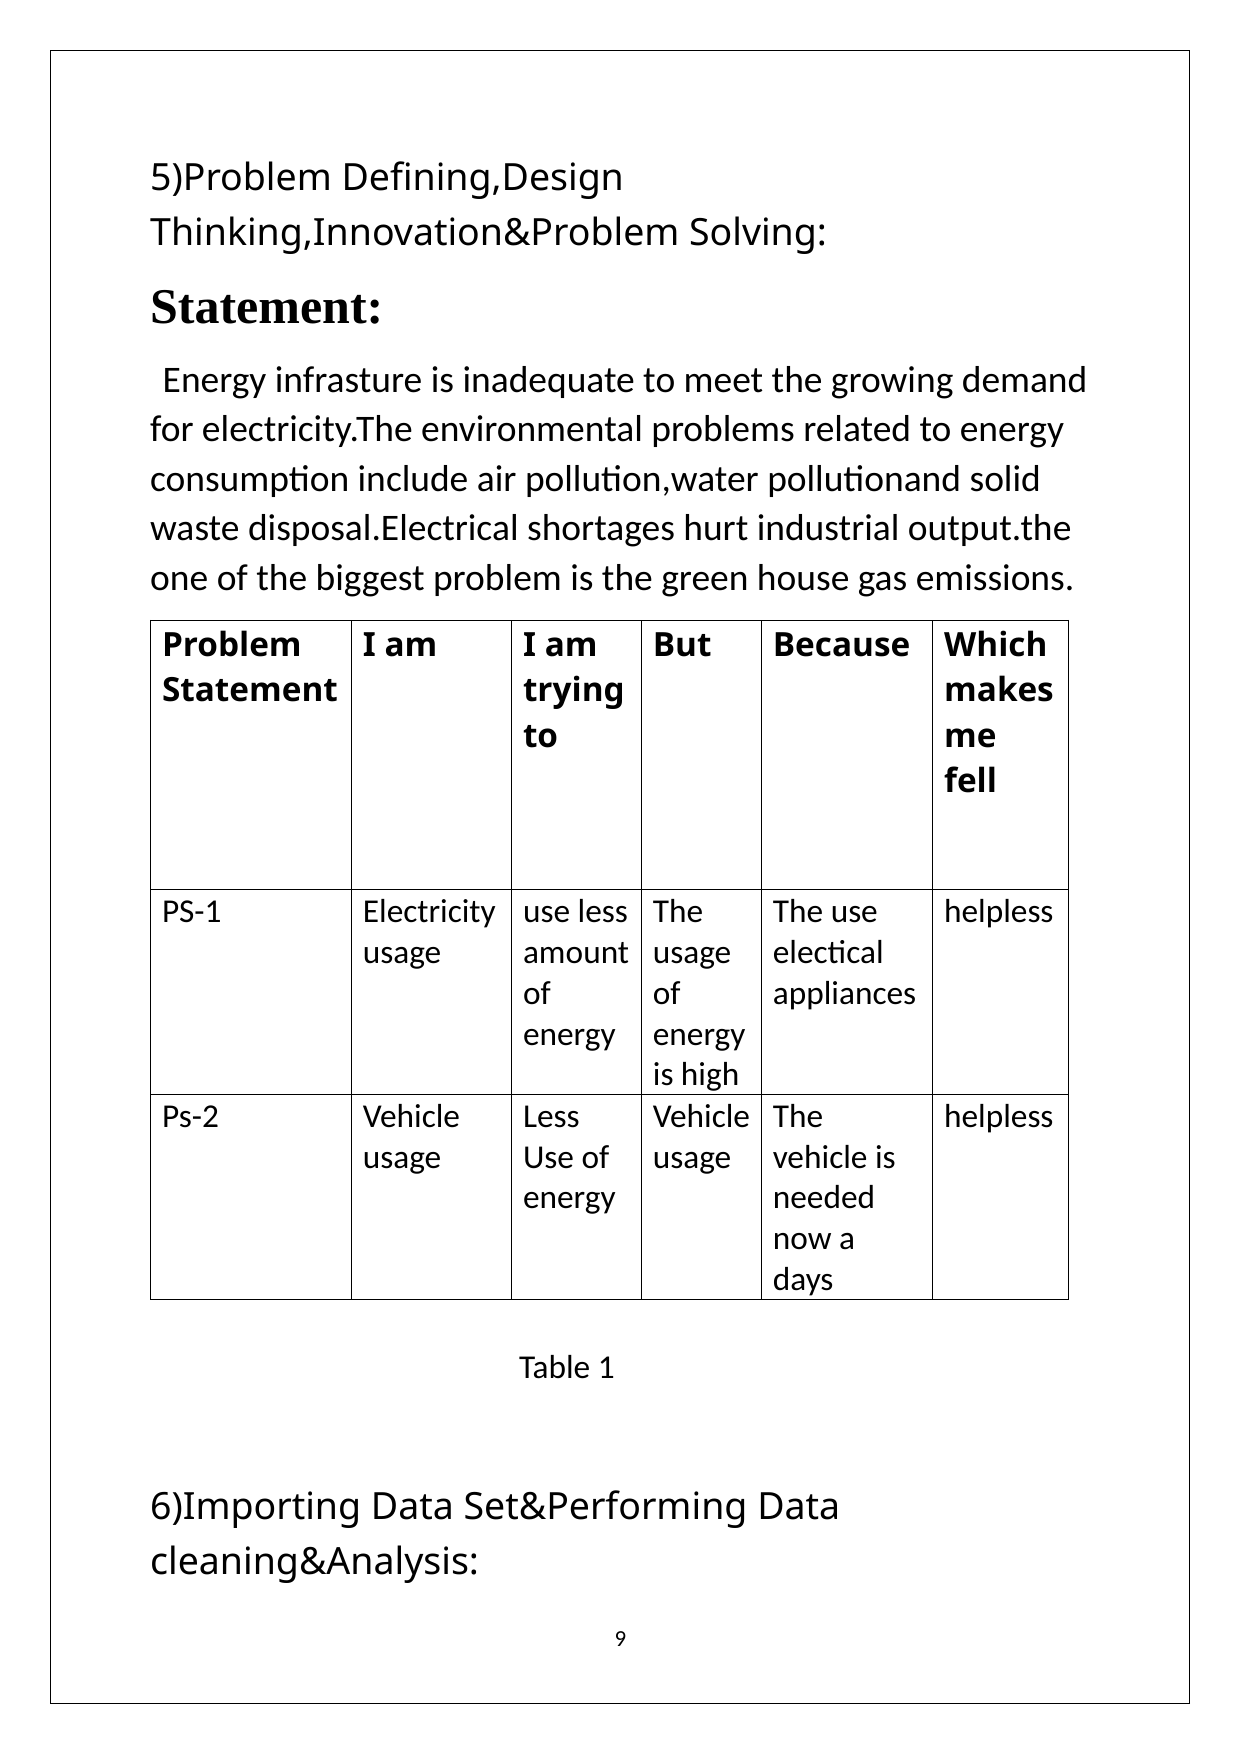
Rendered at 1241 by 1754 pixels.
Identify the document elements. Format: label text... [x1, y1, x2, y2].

table_cell Electricity usage [352, 890, 511, 1094]
table_cell Vehicle usage [352, 1095, 511, 1299]
table_header But [642, 621, 761, 889]
table_cell use less amount of energy [512, 890, 641, 1094]
table_header I am trying to [512, 621, 641, 889]
table_cell Less Use of energy [512, 1095, 641, 1299]
text Energy infrasture is inadequate to meet the growing demand for electricity.The environmental problems related to energy consumption include air pollution,water pollutionand solid waste disposal.Electrical shortages hurt industrial output.the one of the biggest problem is the green house gas emissions. [150, 356, 1090, 599]
table_header Because [762, 621, 932, 889]
text 6)Importing Data Set&Performing Data cleaning&Analysis: [150, 1479, 1090, 1585]
text 5)Problem Defining,Design Thinking,Innovation&Problem Solving: [150, 150, 1090, 256]
table_cell The vehicle is needed now a days [762, 1095, 932, 1299]
table_header Which makes me fell [933, 621, 1068, 889]
text Table 1 [150, 1347, 1090, 1387]
table_header I am [352, 621, 511, 889]
table_cell The use electical appliances [762, 890, 932, 1094]
table_cell The usage of energy is high [642, 890, 761, 1094]
table_cell helpless [933, 890, 1068, 1094]
table_cell Ps-2 [151, 1095, 351, 1299]
table_cell PS-1 [151, 890, 351, 1094]
text Statement: [150, 277, 1090, 334]
table_header Problem Statement [151, 621, 351, 889]
table_cell Vehicle usage [642, 1095, 761, 1299]
table_cell helpless [933, 1095, 1068, 1299]
